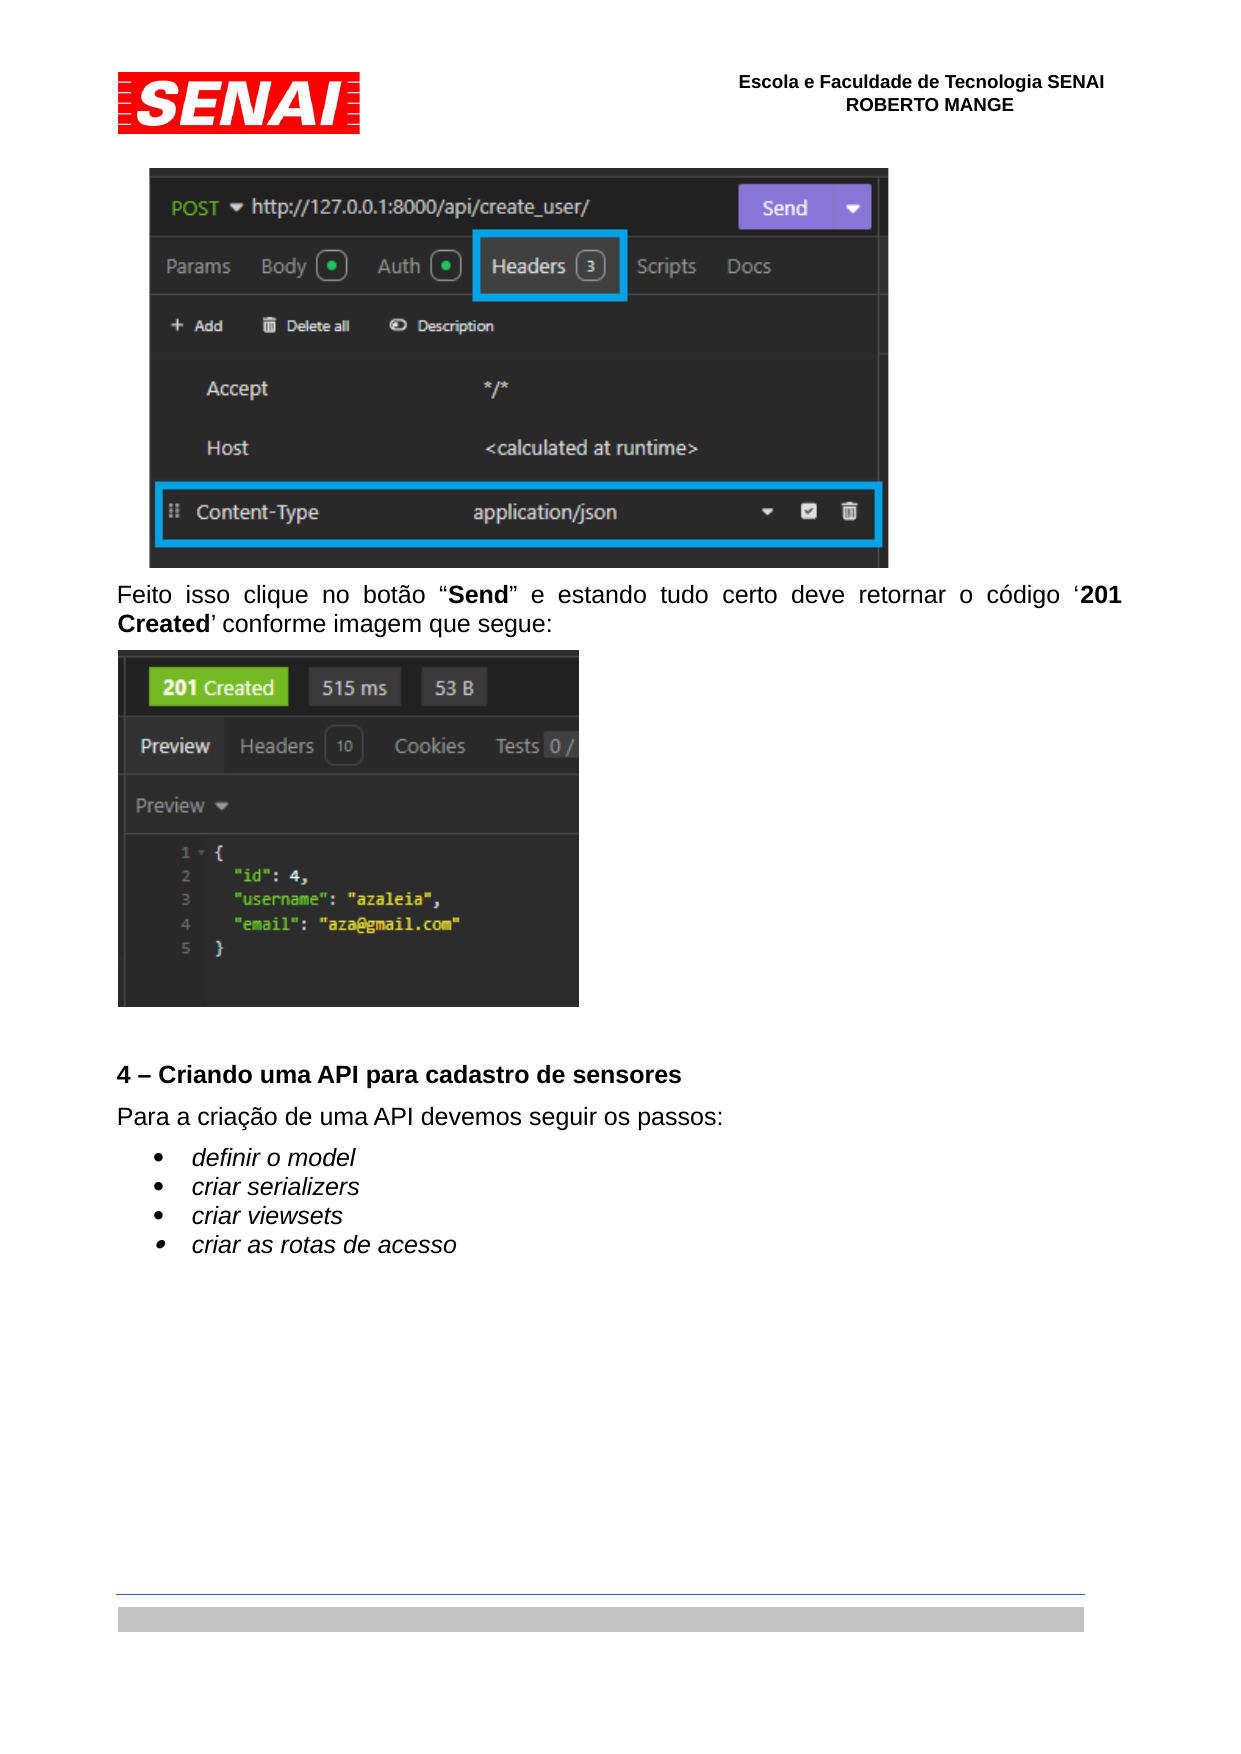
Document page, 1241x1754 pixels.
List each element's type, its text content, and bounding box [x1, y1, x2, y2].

list criar as rotas de acesso [154, 1229, 1122, 1258]
text Para a criação de uma API devemos seguir os passos: [117, 1102, 1122, 1131]
list criar viewsets [154, 1201, 1122, 1229]
text Feito isso clique no botão “Send” e estando tudo certo deve retornar o código ‘201 Created’ conforme imagem que segue: [117, 581, 1122, 638]
list definir o model [154, 1143, 1122, 1172]
picture [118, 72, 360, 134]
subtitle 4 – Criando uma API para cadastro de sensores [117, 1061, 1122, 1089]
picture [149, 168, 889, 568]
picture [117, 1606, 1084, 1632]
picture [118, 650, 579, 1007]
list criar serializers [154, 1172, 1122, 1201]
